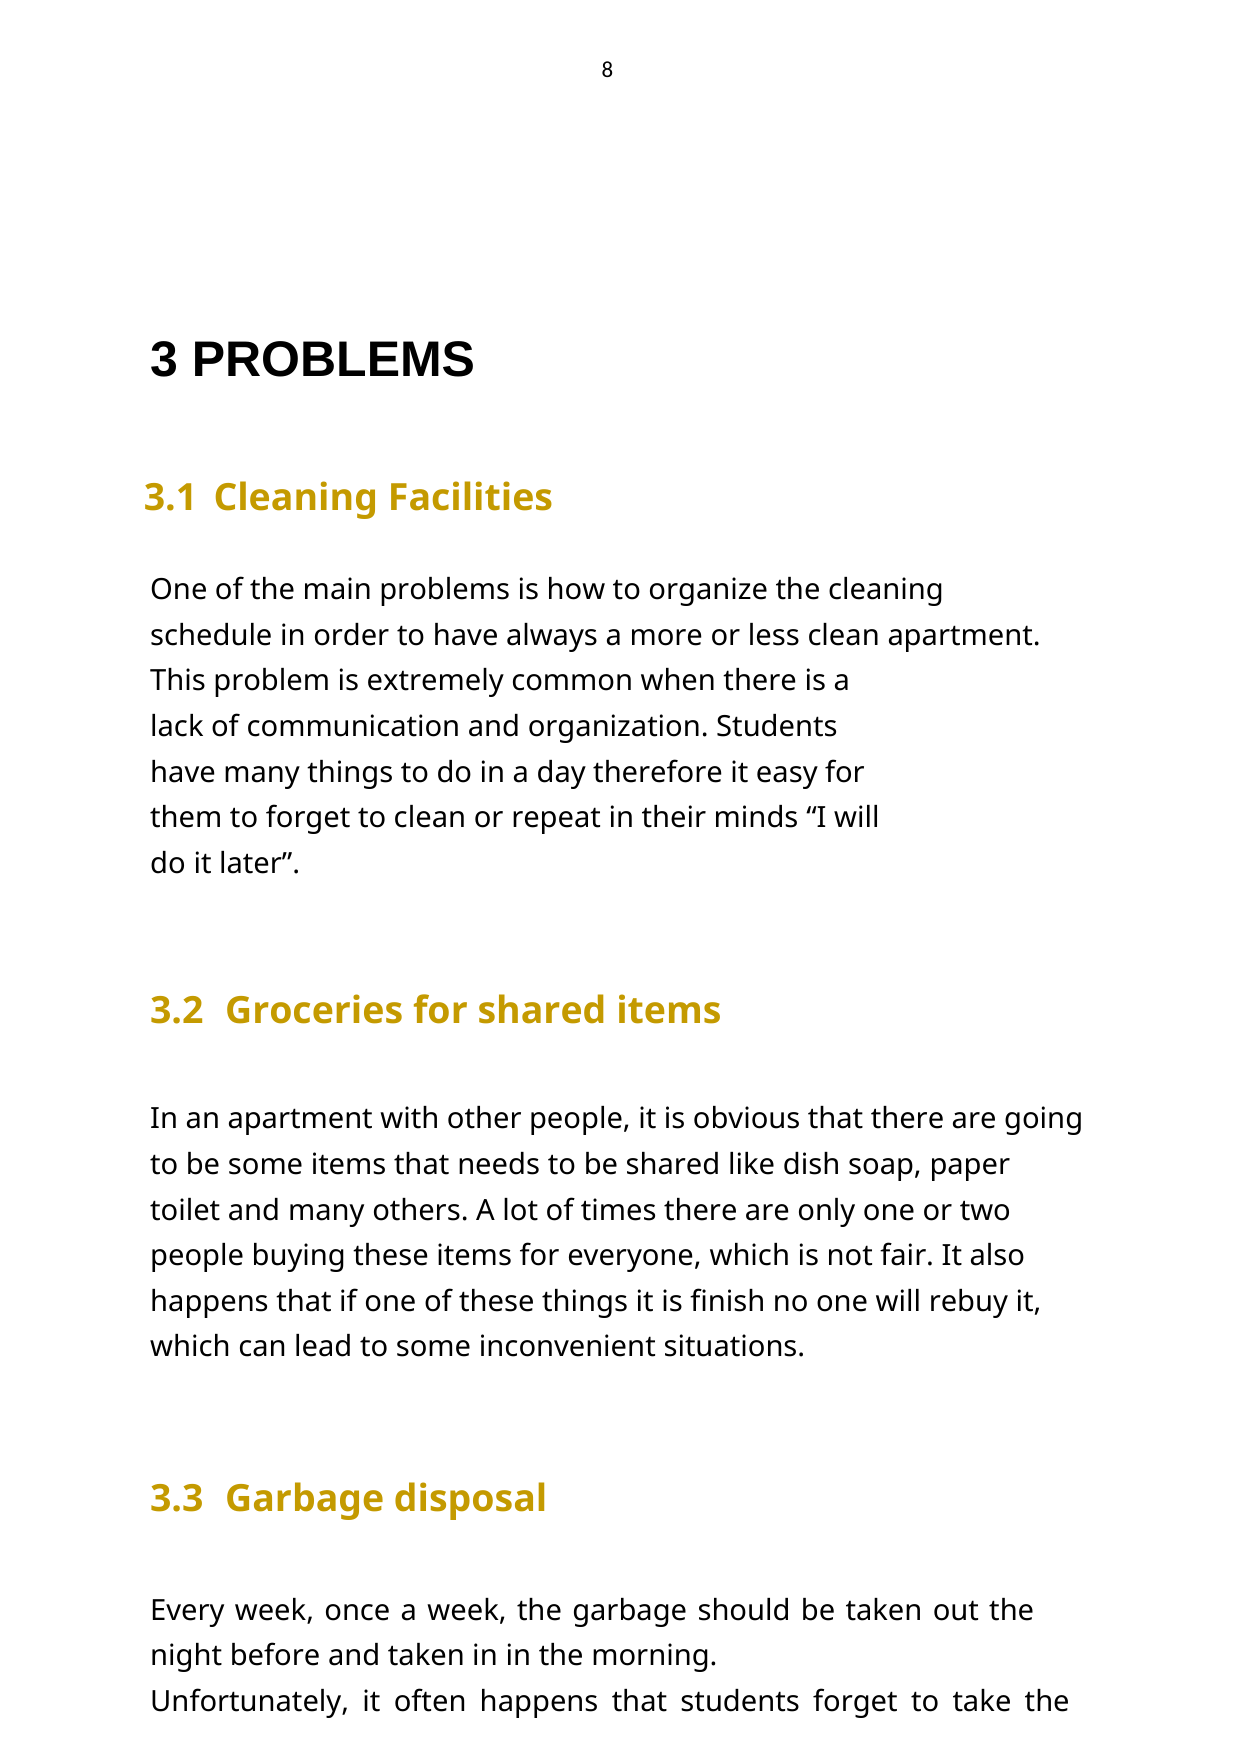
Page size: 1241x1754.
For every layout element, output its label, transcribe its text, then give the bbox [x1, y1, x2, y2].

text This problem is extremely common when there is a lack of communication and organization. Students have many things to do in a day therefore it easy for them to forget to clean or repeat in their minds “I will do it later”. [150, 659, 902, 882]
text Every week, once a week, the garbage should be taken out the night before and taken in in the morning. [150, 1589, 1036, 1674]
text In an apartment with other people, it is obvious that there are going to be some items that needs to be shared like dish soap, paper toilet and many others. A lot of times there are only one or two people buying these items for everyone, which is not fair. It also happens that if one of these things it is finish no one will rebuy it, which can lead to some inconvenient situations. [150, 1098, 1087, 1365]
text One of the main problems is how to organize the cleaning schedule in order to have always a more or less clean apartment. [150, 568, 1052, 654]
subtitle Groceries for shared items [150, 984, 1240, 1035]
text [150, 1680, 1071, 1720]
subtitle Garbage disposal [150, 1472, 1240, 1523]
subtitle PROBLEMS [150, 329, 1240, 387]
subtitle Cleaning Facilities [144, 470, 1240, 521]
